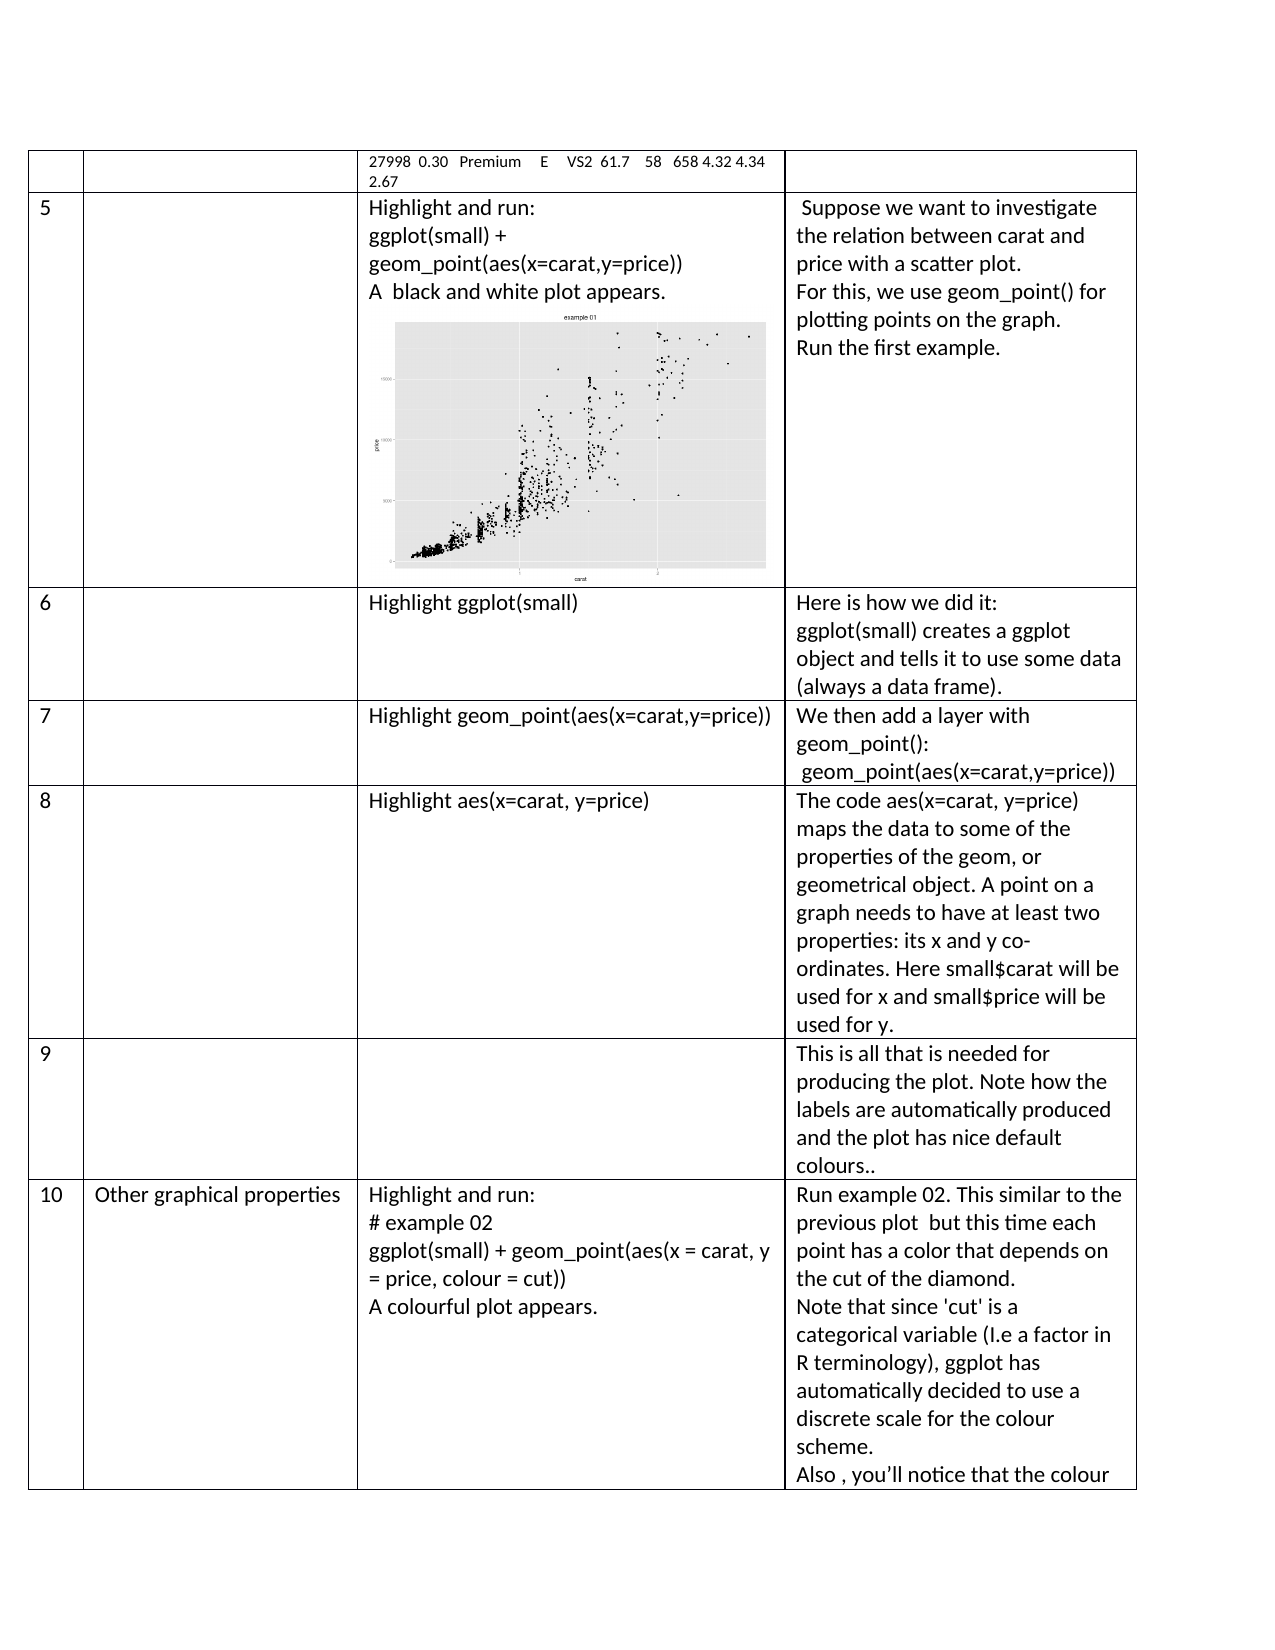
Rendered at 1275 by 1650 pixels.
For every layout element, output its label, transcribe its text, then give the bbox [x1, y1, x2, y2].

table_cell [84, 193, 357, 587]
table_cell 4 [29, 151, 83, 192]
table_cell The code aes(x=carat, y=price) maps the data to some of the properties of the geom, or geometrical object. A point on a graph needs to have at least two properties: its x and y co-ordinates. Here small$carat will be used for x and small$price will be used for y. [786, 786, 1136, 1038]
table_cell 5 [29, 193, 83, 587]
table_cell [786, 1180, 1136, 1488]
table_cell [358, 1039, 784, 1179]
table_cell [84, 1180, 357, 1488]
table_cell [84, 588, 357, 700]
table_cell [84, 701, 357, 785]
table_cell 6 [29, 588, 83, 700]
table_cell Suppose we want to investigate the relation between carat and price with a scatter plot. For this, we use geom_point() for plotting points on the graph. Run the first example. [786, 193, 1136, 587]
table_cell Highlight geom_point(aes(x=carat,y=price)) [358, 701, 784, 785]
table_cell Highlight and run: ggplot(small) + geom_point(aes(x=carat,y=price)) A black and white plot appears. [358, 193, 784, 587]
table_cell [358, 151, 784, 192]
table_cell Highlight and run: # example 02 ggplot(small) + geom_point(aes(x = carat, y = price, colour = cut)) A colourful plot appears. [358, 1180, 784, 1488]
picture [368, 304, 774, 587]
table_cell We then add a layer with geom_point(): geom_point(aes(x=carat,y=price)) [786, 701, 1136, 785]
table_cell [786, 151, 1136, 192]
table_cell Highlight ggplot(small) [358, 588, 784, 700]
table_cell Highlight aes(x=carat, y=price) [358, 786, 784, 1038]
table_cell [84, 1039, 357, 1179]
table_cell [84, 786, 357, 1038]
table_cell 10 [29, 1180, 83, 1488]
table_cell 7 [29, 701, 83, 785]
table_cell 9 [29, 1039, 83, 1179]
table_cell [84, 151, 357, 192]
table_cell This is all that is needed for producing the plot. Note how the labels are automatically produced and the plot has nice default colours.. [786, 1039, 1136, 1179]
table_cell 8 [29, 786, 83, 1038]
table_cell Here is how we did it: ggplot(small) creates a ggplot object and tells it to use some data (always a data frame). [786, 588, 1136, 700]
